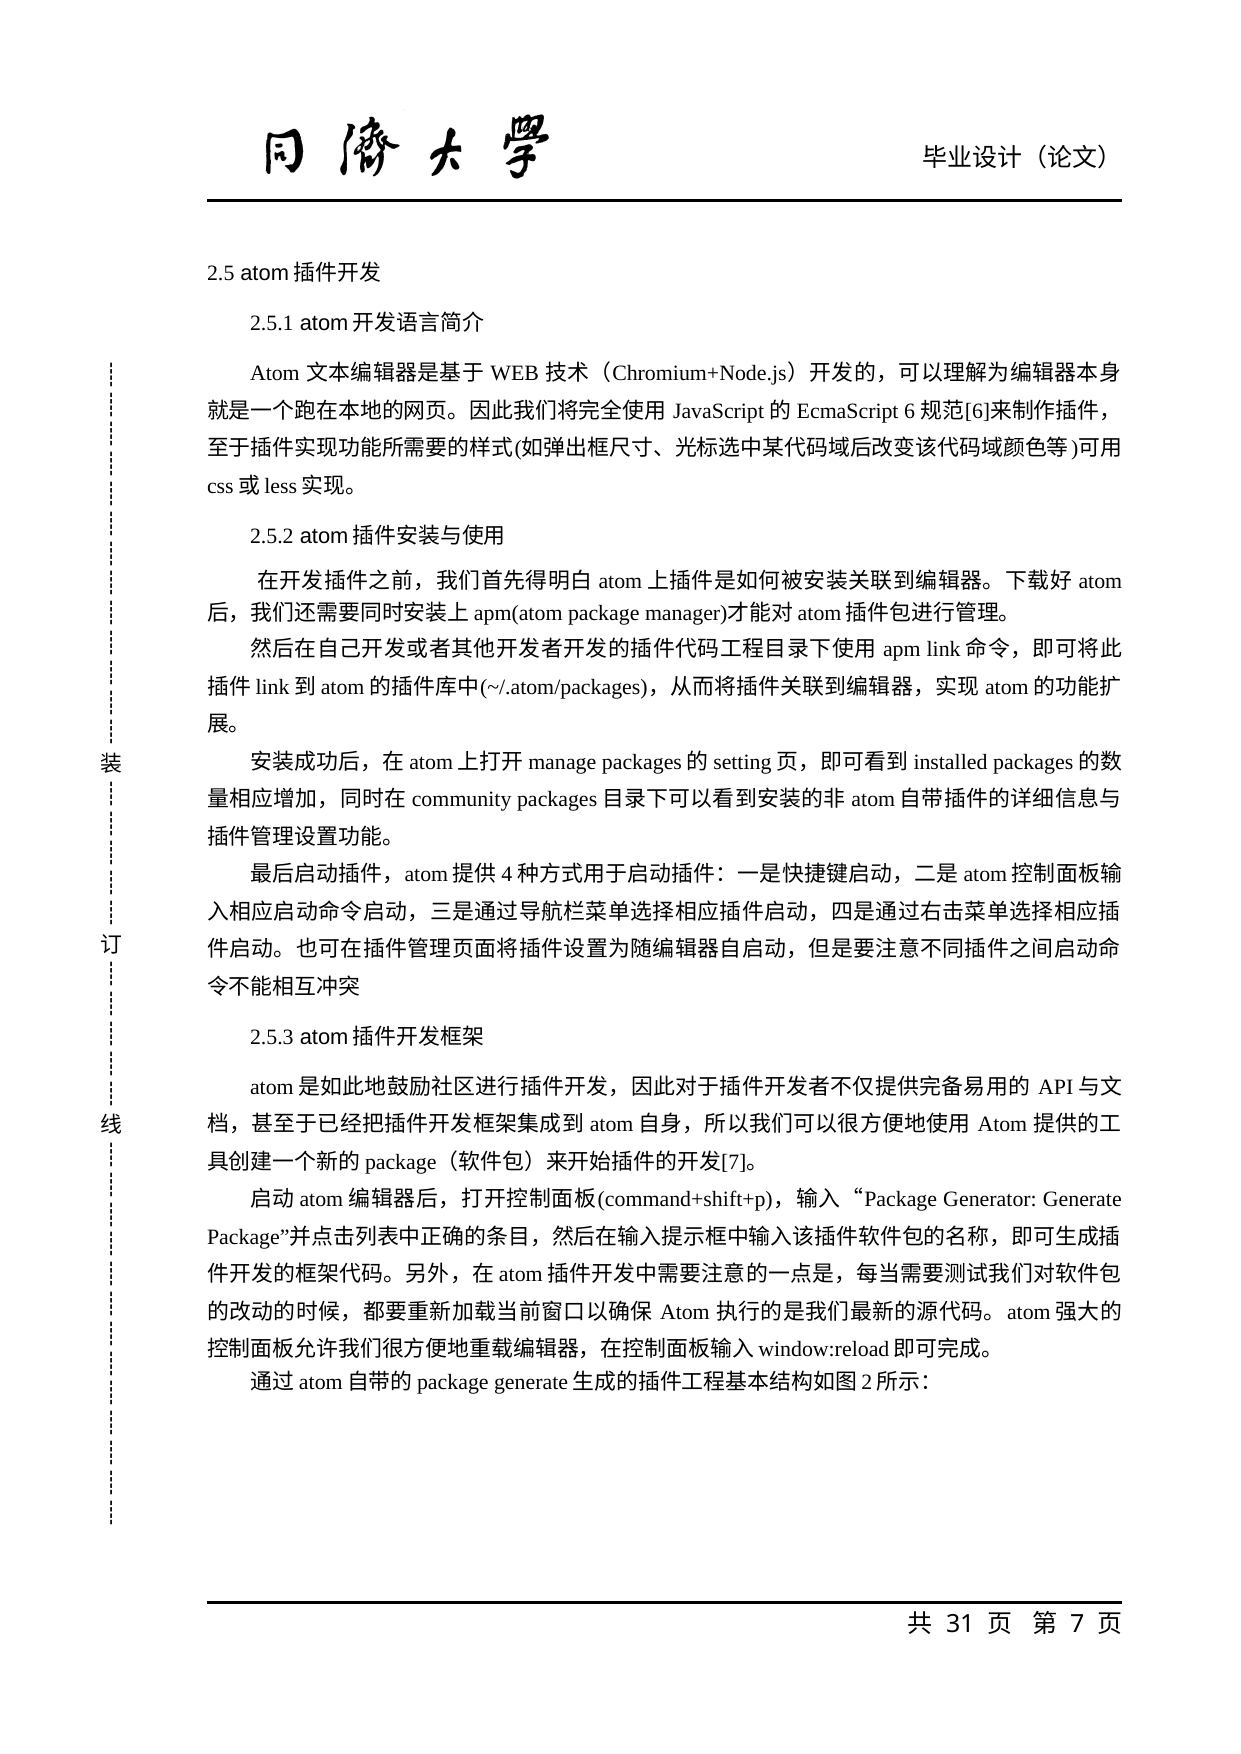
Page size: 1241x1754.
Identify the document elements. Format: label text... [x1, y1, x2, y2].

text 启动atom编辑器后，打开控制面板(command+shift+p)，输入“Package Generator: Generate Package”并点击列表中正确的条目，然后在输入提示框中输入该插件软件包的名称，即可生成插件开发的框架代码。另外，在atom插件开发中需要注意的一点是，每当需要测试我们对软件包的改动的时候，都要重新加载当前窗口以确保 Atom 执行的是我们最新的源代码。atom强大的控制面板允许我们很方便地重载编辑器，在控制面板输入window:reload即可完成。 [207, 1177, 1122, 1364]
subtitle 2.5 atom插件开发 [207, 251, 1122, 288]
text 然后在自己开发或者其他开发者开发的插件代码工程目录下使用apm link命令，即可将此插件link到atom的插件库中(~/.atom/packages)，从而将插件关联到编辑器，实现atom的功能扩展。 [207, 627, 1122, 739]
subtitle 2.5.3 atom插件开发框架 [207, 1014, 1122, 1052]
text 最后启动插件，atom提供4种方式用于启动插件：一是快捷键启动，二是atom控制面板输入相应启动命令启动，三是通过导航栏菜单选择相应插件启动，四是通过右击菜单选择相应插件启动。也可在插件管理页面将插件设置为随编辑器自启动，但是要注意不同插件之间启动命令不能相互冲突 [207, 852, 1122, 1002]
subtitle 2.5.1 atom开发语言简介 [207, 301, 1122, 338]
picture [244, 106, 567, 185]
text atom是如此地鼓励社区进行插件开发，因此对于插件开发者不仅提供完备易用的API与文档，甚至于已经把插件开发框架集成到atom自身，所以我们可以很方便地使用 Atom 提供的工具创建一个新的 package（软件包）来开始插件的开发[7]。 [207, 1064, 1122, 1177]
subtitle 2.5.2 atom插件安装与使用 [207, 513, 1122, 551]
text 在开发插件之前，我们首先得明白atom上插件是如何被安装关联到编辑器。下载好atom后，我们还需要同时安装上apm(atom package manager)才能对atom插件包进行管理。 [207, 563, 1122, 627]
text 安装成功后，在atom上打开manage packages的setting页，即可看到installed packages的数量相应增加，同时在community packages目录下可以看到安装的非atom自带插件的详细信息与插件管理设置功能。 [207, 739, 1122, 852]
text 通过atom自带的package generate生成的插件工程基本结构如图2所示： [207, 1364, 1122, 1396]
text Atom 文本编辑器是基于 WEB 技术（Chromium+Node.js）开发的，可以理解为编辑器本身就是一个跑在本地的网页。因此我们将完全使用 JavaScript 的 EcmaScript 6 规范[6]来制作插件，至于插件实现功能所需要的样式(如弹出框尺寸、光标选中某代码域后改变该代码域颜色等)可用css或less实现。 [207, 351, 1122, 501]
